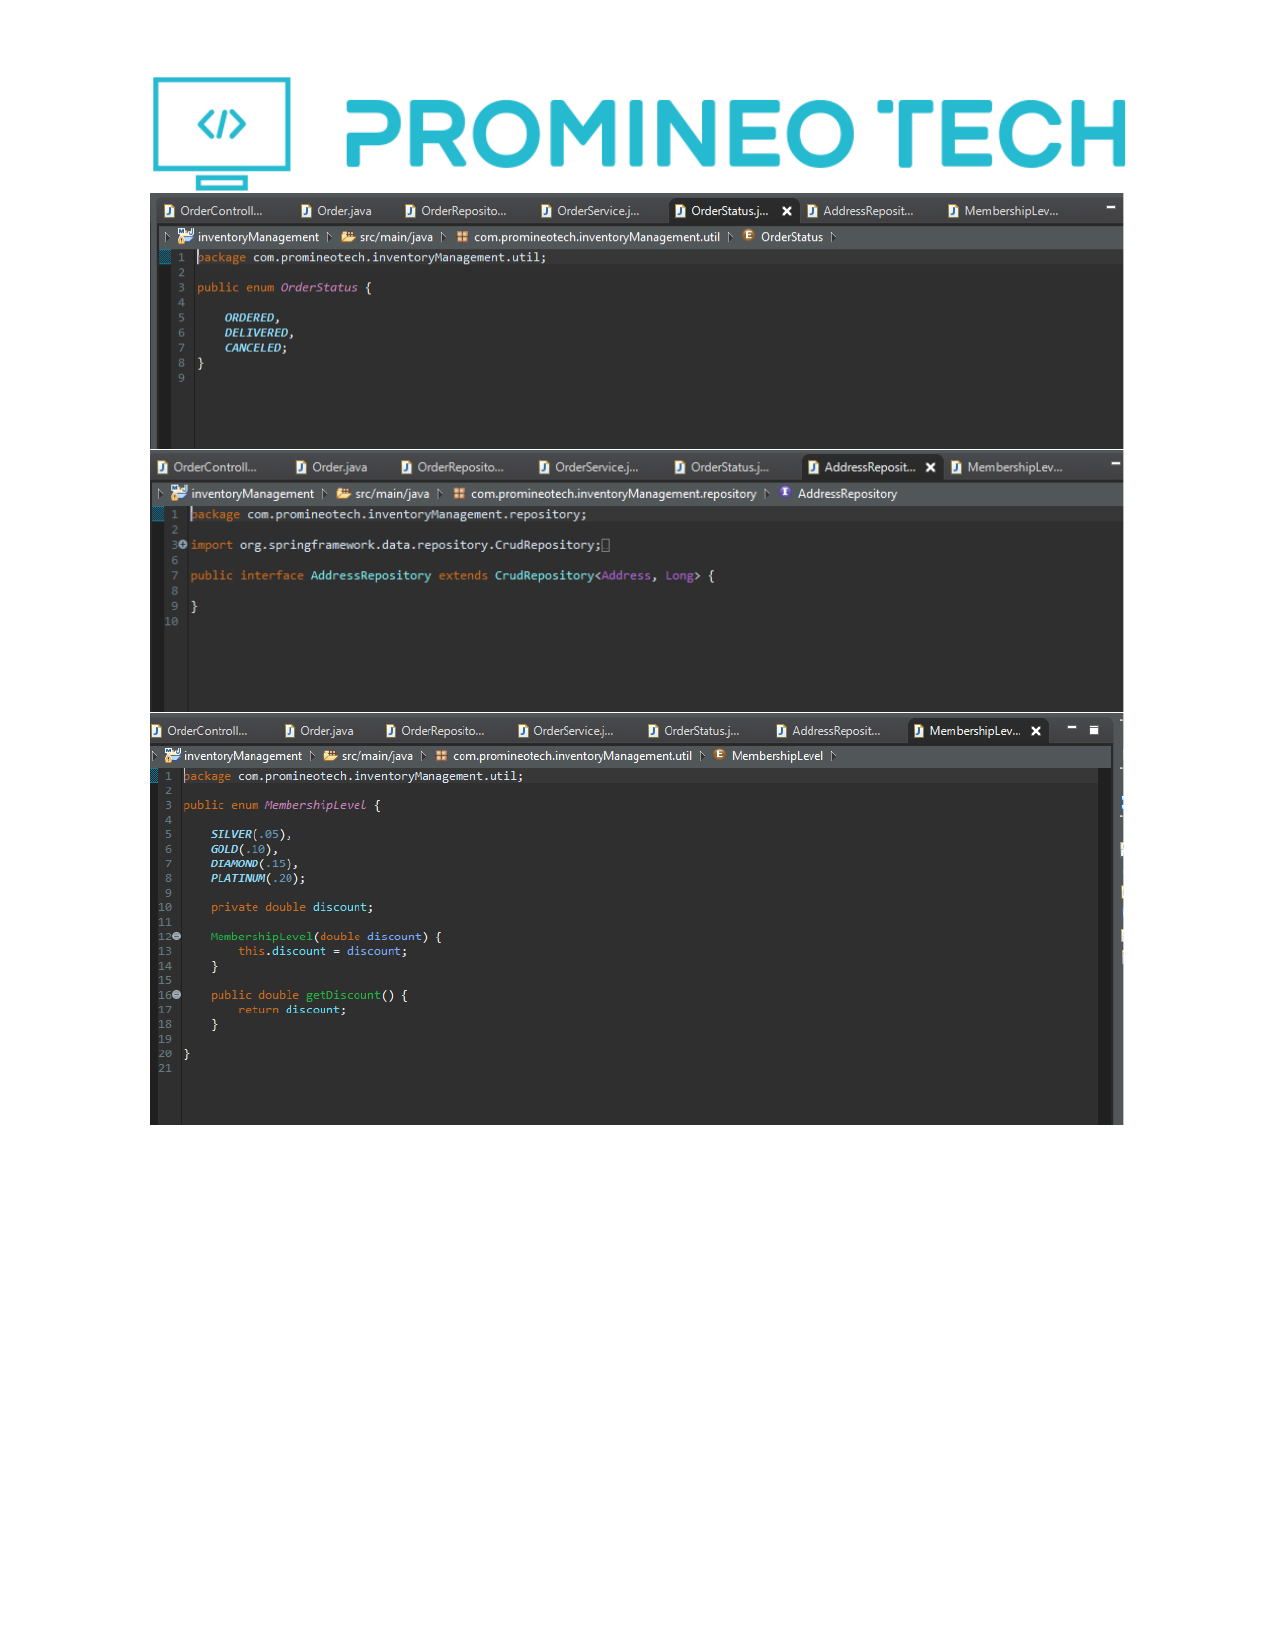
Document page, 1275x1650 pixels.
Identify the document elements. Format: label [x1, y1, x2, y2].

picture [150, 713, 1124, 1125]
picture [150, 75, 1125, 449]
picture [150, 450, 1124, 712]
